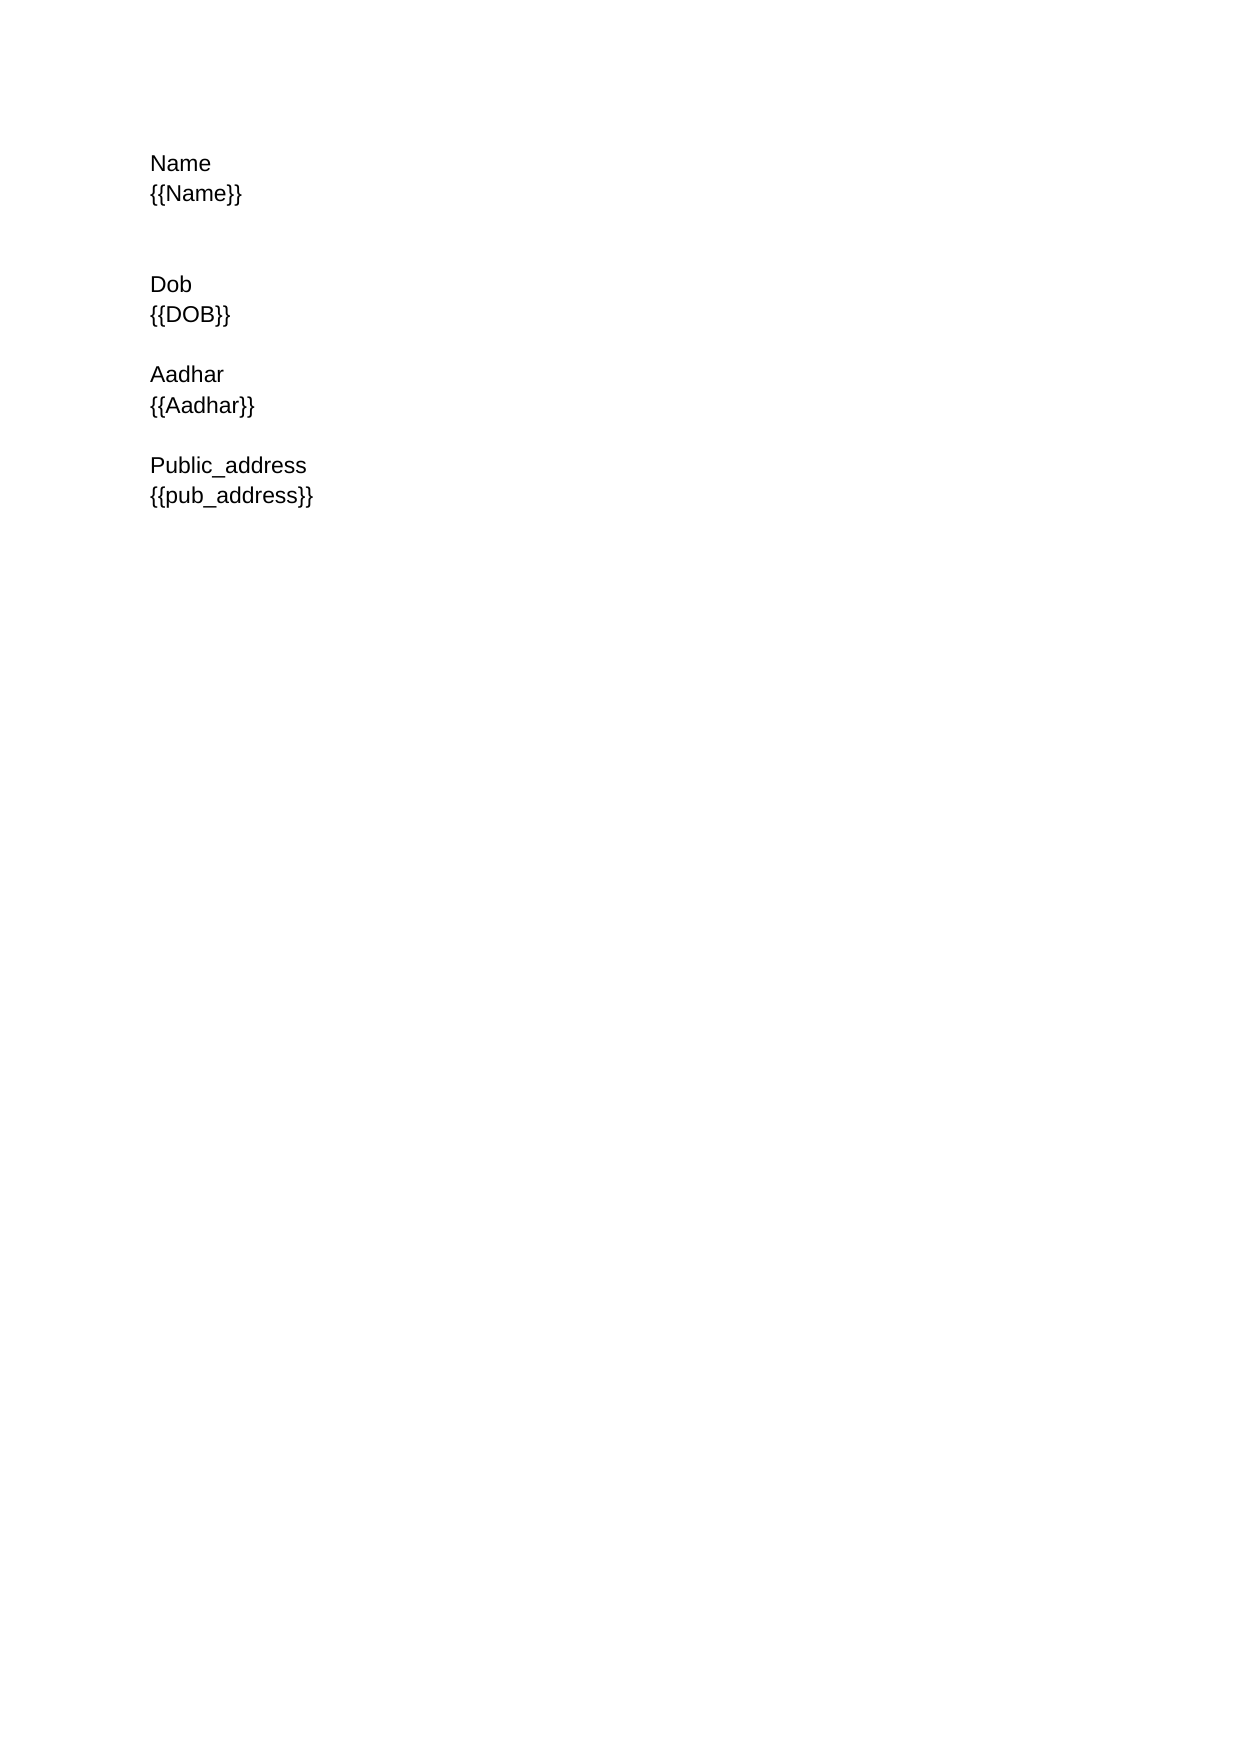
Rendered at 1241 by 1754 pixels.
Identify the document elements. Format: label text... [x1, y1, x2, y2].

text {{Name}} [150, 180, 1090, 207]
text {{Aadhar}} [150, 392, 1090, 418]
text Aadhar [150, 361, 1090, 388]
text Name [150, 150, 1090, 176]
text {{DOB}} [150, 301, 1090, 327]
text Public_address [150, 452, 1090, 478]
text Dob [150, 271, 1090, 297]
text {{pub_address}} [150, 482, 1090, 509]
